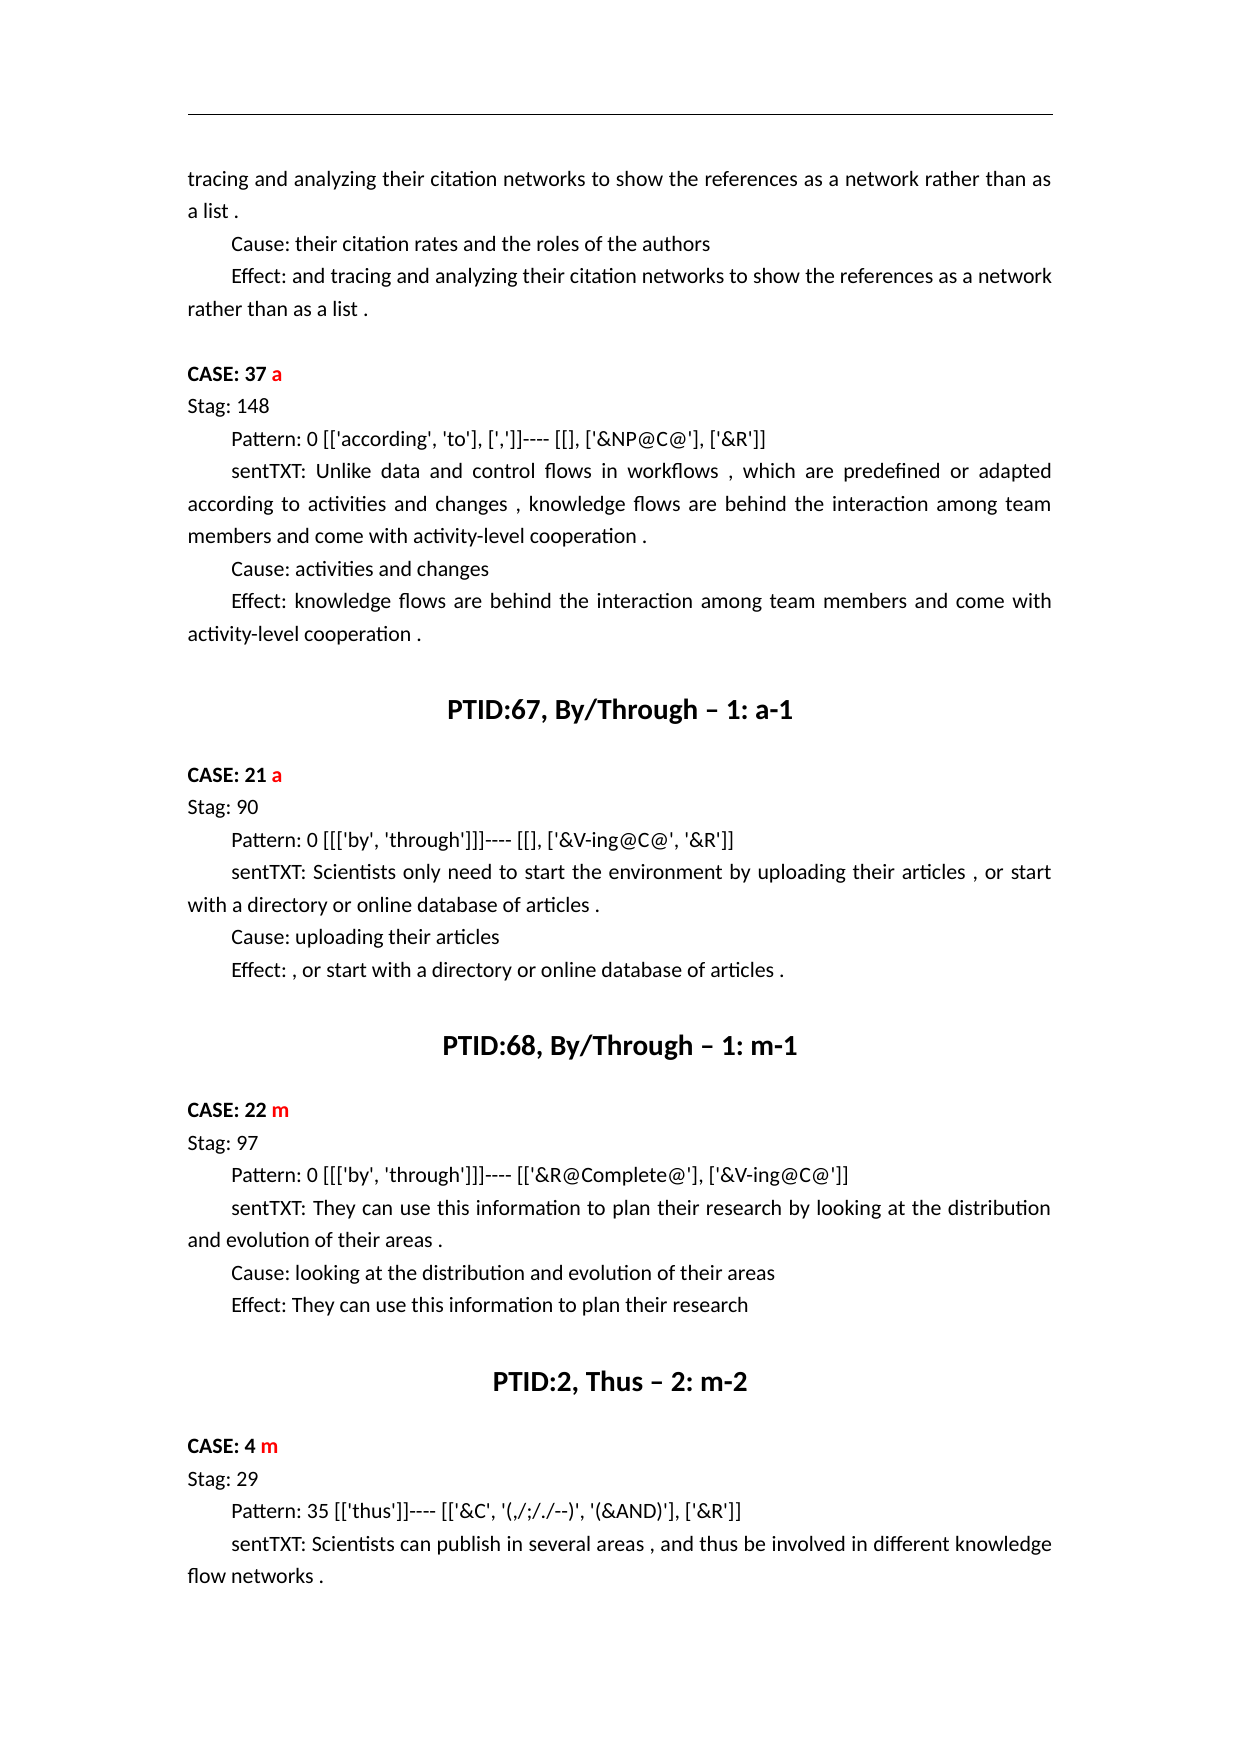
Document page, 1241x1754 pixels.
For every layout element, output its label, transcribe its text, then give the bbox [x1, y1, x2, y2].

text CASE: 37 a [187, 357, 1053, 389]
text Pattern: 0 [[['by', 'through']]]---- [[], ['&V-ing@C@', '&R']] [187, 823, 1053, 855]
text Cause: uploading their articles [187, 920, 1053, 953]
text Effect: , or start with a directory or online database of articles . [187, 953, 1053, 985]
text sentTXT: They can use this information to plan their research by looking at the distribution and evolution of their areas . [187, 1191, 1053, 1256]
text Cause: looking at the distribution and evolution of their areas [187, 1256, 1053, 1289]
text Stag: 148 [187, 389, 1053, 422]
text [187, 1494, 1053, 1527]
text Cause: their citation rates and the roles of the authors [187, 227, 1053, 259]
text sentTXT: Scientists only need to start the environment by uploading their articles , or start with a directory or online database of articles . [187, 855, 1053, 920]
text Pattern: 0 [[['by', 'through']]]---- [['&R@Complete@'], ['&V-ing@C@']] [187, 1159, 1053, 1191]
text Effect: knowledge flows are behind the interaction among team members and come with activity-level cooperation . [187, 584, 1053, 649]
subtitle PTID:2, Thus – 2: m-2 [187, 1348, 1053, 1413]
text Cause: activities and changes [187, 552, 1053, 584]
text Stag: 97 [187, 1126, 1053, 1159]
subtitle PTID:68, By/Through – 1: m-1 [187, 1012, 1053, 1077]
text CASE: 4 m [187, 1429, 1053, 1462]
text Pattern: 0 [['according', 'to'], [',']]---- [[], ['&NP@C@'], ['&R']] [187, 422, 1053, 454]
text sentTXT: Scientists can publish in several areas , and thus be involved in different knowledge flow networks . [187, 1527, 1053, 1592]
text Stag: 29 [187, 1462, 1053, 1494]
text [187, 162, 1053, 227]
subtitle PTID:67, By/Through – 1: a-1 [187, 677, 1053, 742]
text CASE: 22 m [187, 1094, 1053, 1126]
text Stag: 90 [187, 790, 1053, 823]
text sentTXT: Unlike data and control flows in workflows , which are predefined or adapted according to activities and changes , knowledge flows are behind the interaction among team members and come with activity-level cooperation . [187, 454, 1053, 552]
text Effect: They can use this information to plan their research [187, 1289, 1053, 1321]
text Effect: and tracing and analyzing their citation networks to show the references as a network rather than as a list . [187, 259, 1053, 324]
text CASE: 21 a [187, 758, 1053, 790]
